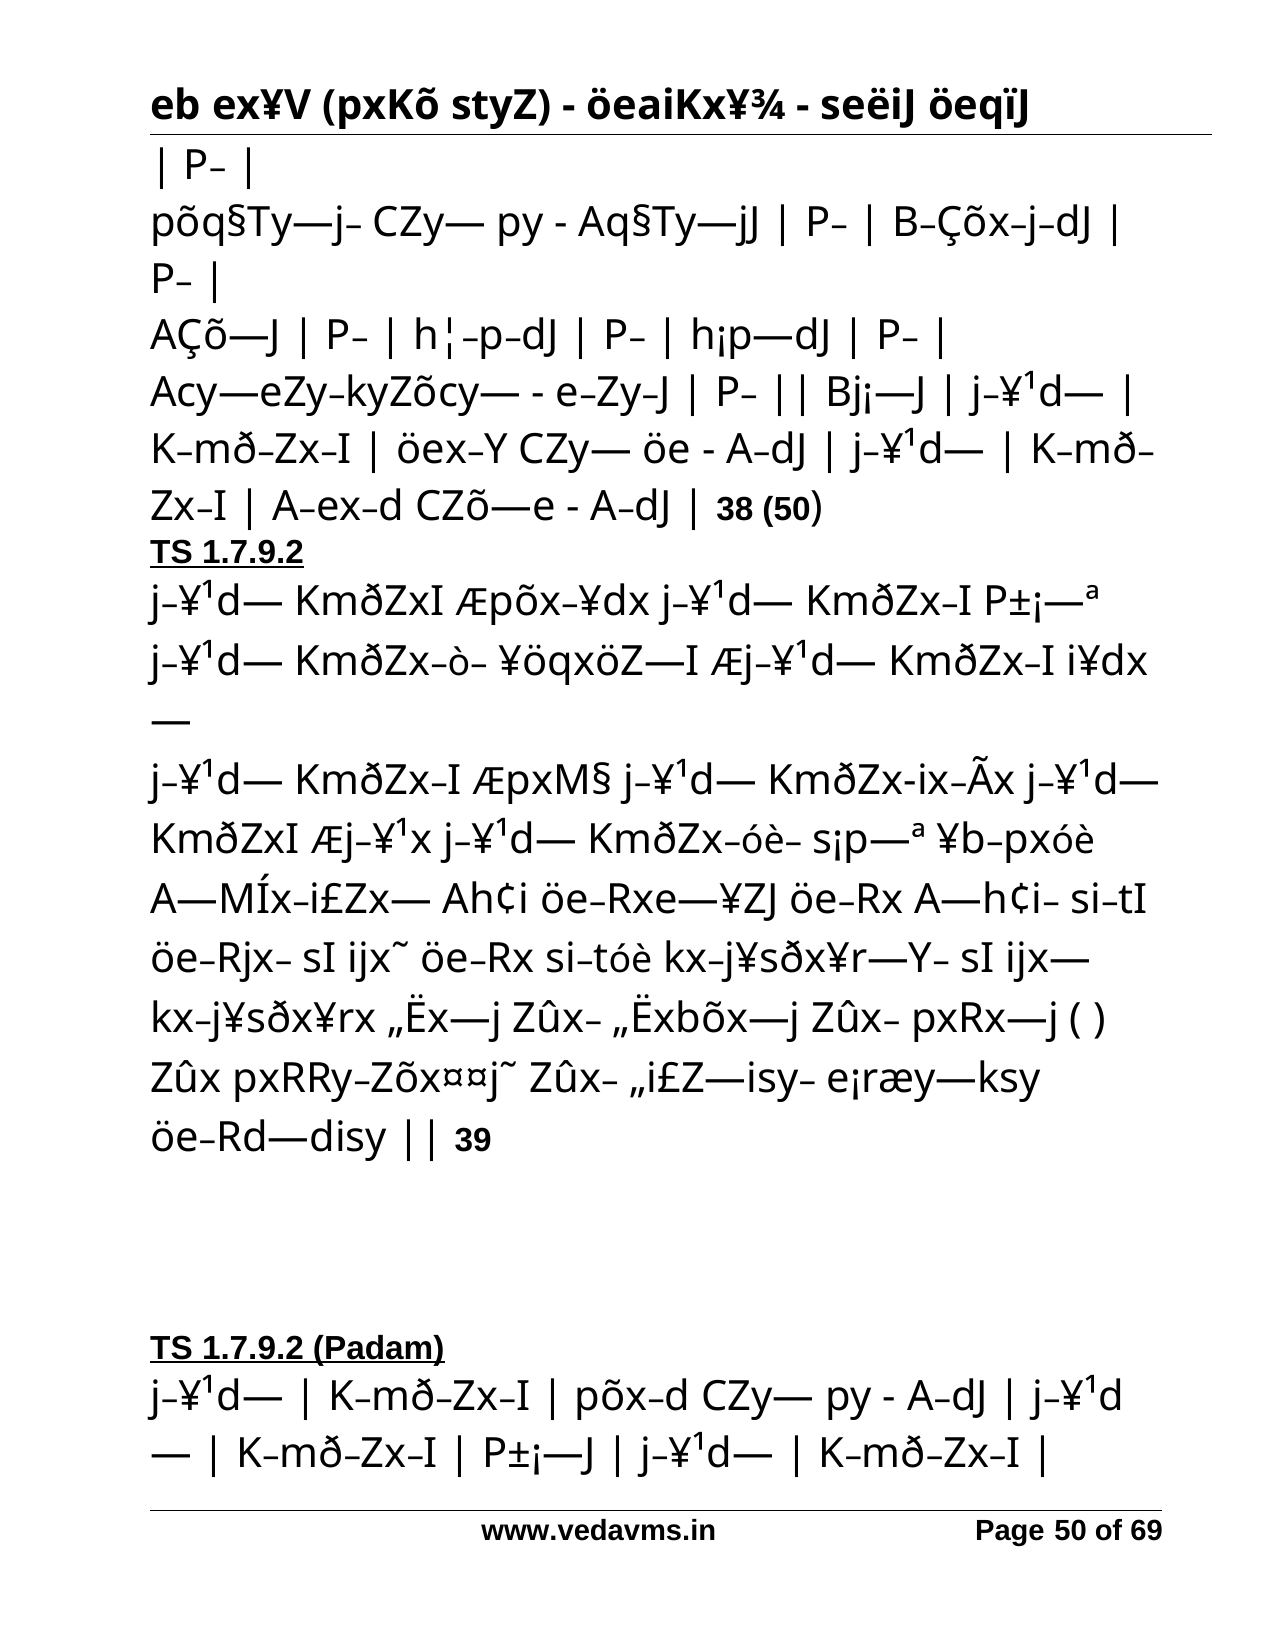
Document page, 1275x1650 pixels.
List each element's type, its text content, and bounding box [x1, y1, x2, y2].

text CZõ—ey - RJ | P– | öKZ¡—J | P– | s¡p—J | P– | i¢–ªÆx | P– | [150, 135, 1162, 192]
text Acy—eZy–kyZõcy— - e–Zy–J | P– || Bj¡—J | j–¥¹d— | [150, 362, 1162, 419]
text j–¥¹d— | K–mð–Zx–I | põx–d CZy— py - A–dJ | j–¥¹d— | K–mð–Zx–I | P±¡—J | j–¥¹d— | K–mð–Zx–I | ¥öqxöZ˜I | [150, 1366, 1162, 1480]
text TS 1.7.9.2 (Padam) [150, 1328, 1219, 1366]
text AÇõ—J | P– | h¦–p–dJ | P– | h¡p—dJ | P– | [150, 305, 1162, 362]
text j–¥¹d— KmðZx–ò– ¥öqxöZ—I Æj–¥¹d— KmðZx–I i¥dx— [150, 630, 1162, 747]
text öe–Rd—disy || 39 [150, 1107, 1162, 1164]
text j–¥¹d— KmðZxI Æpõx–¥dx j–¥¹d— KmðZx–I P±¡—ª [150, 571, 1162, 627]
text öe–Rjx– sI ijx˜ öe–Rx si–tóè kx–j¥sðx¥r—Y– sI ijx— kx–j¥sðx¥rx „Ëx—j Zûx– „Ëxbõx—j Zûx– pxRx—j ( ) Zûx pxRRy–Zõx¤¤j˜ Zûx– „i£Z—isy– e¡ræy—ksy [150, 928, 1162, 1104]
text K–mð–Zx–I | öex–Y CZy— öe - A–dJ | j–¥¹d— | K–mð–Zx–I | A–ex–d CZõ—e - A–dJ | 38 (50) [150, 419, 1162, 532]
text TS 1.7.9.2 [150, 532, 1162, 571]
text põq§Ty—j– CZy— py - Aq§Ty—jJ | P– | B–Çõx–j–dJ | P– | [150, 192, 1162, 305]
text A—MÍx–i£Zx— Ah¢i öe–Rxe—¥ZJ öe–Rx A—h¢i– si–tI [150, 869, 1200, 925]
text j–¥¹d— KmðZx–I ÆpxM§ j–¥¹d— KmðZx-ix–Ãx j–¥¹d— KmðZxI Æj–¥¹x j–¥¹d— KmðZx–óè– s¡p—ª ¥b–pxóè [150, 749, 1200, 866]
